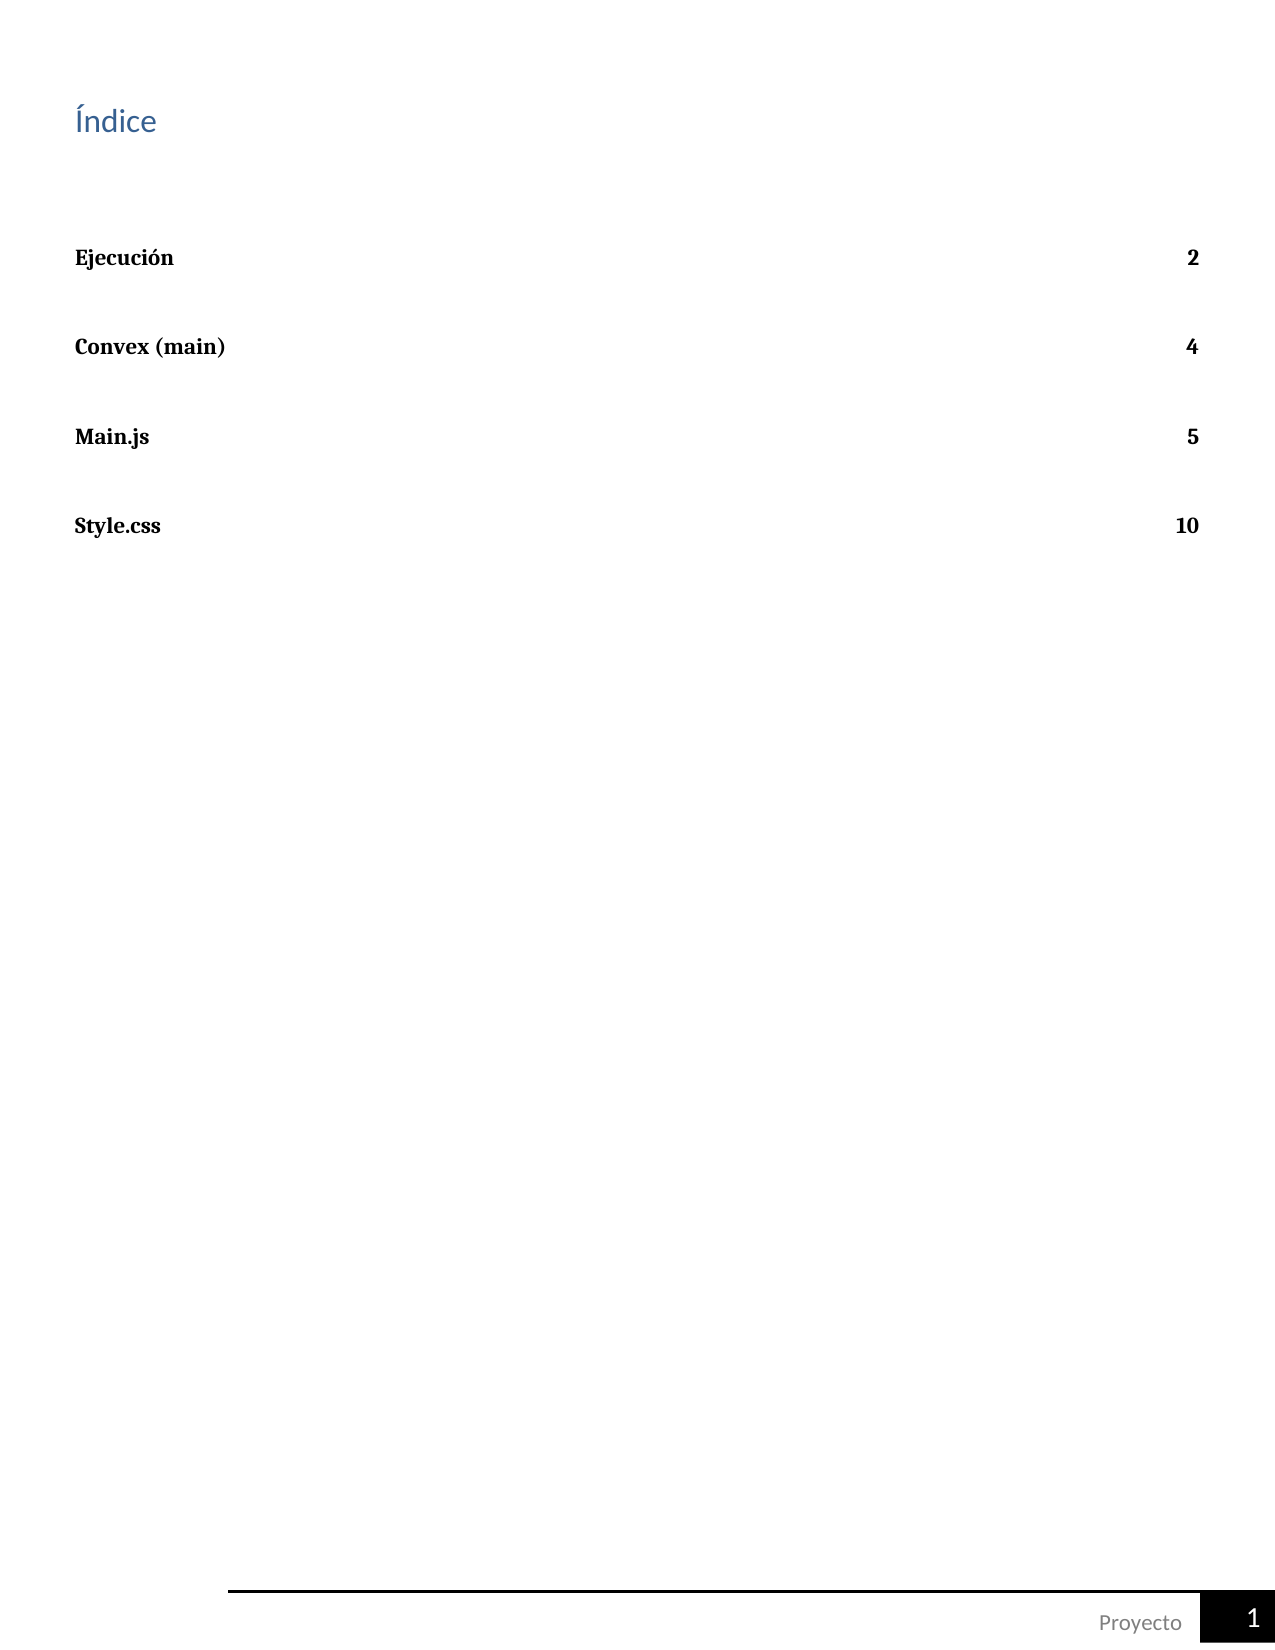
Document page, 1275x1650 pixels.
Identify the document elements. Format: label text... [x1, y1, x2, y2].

text Índice [75, 100, 1200, 141]
